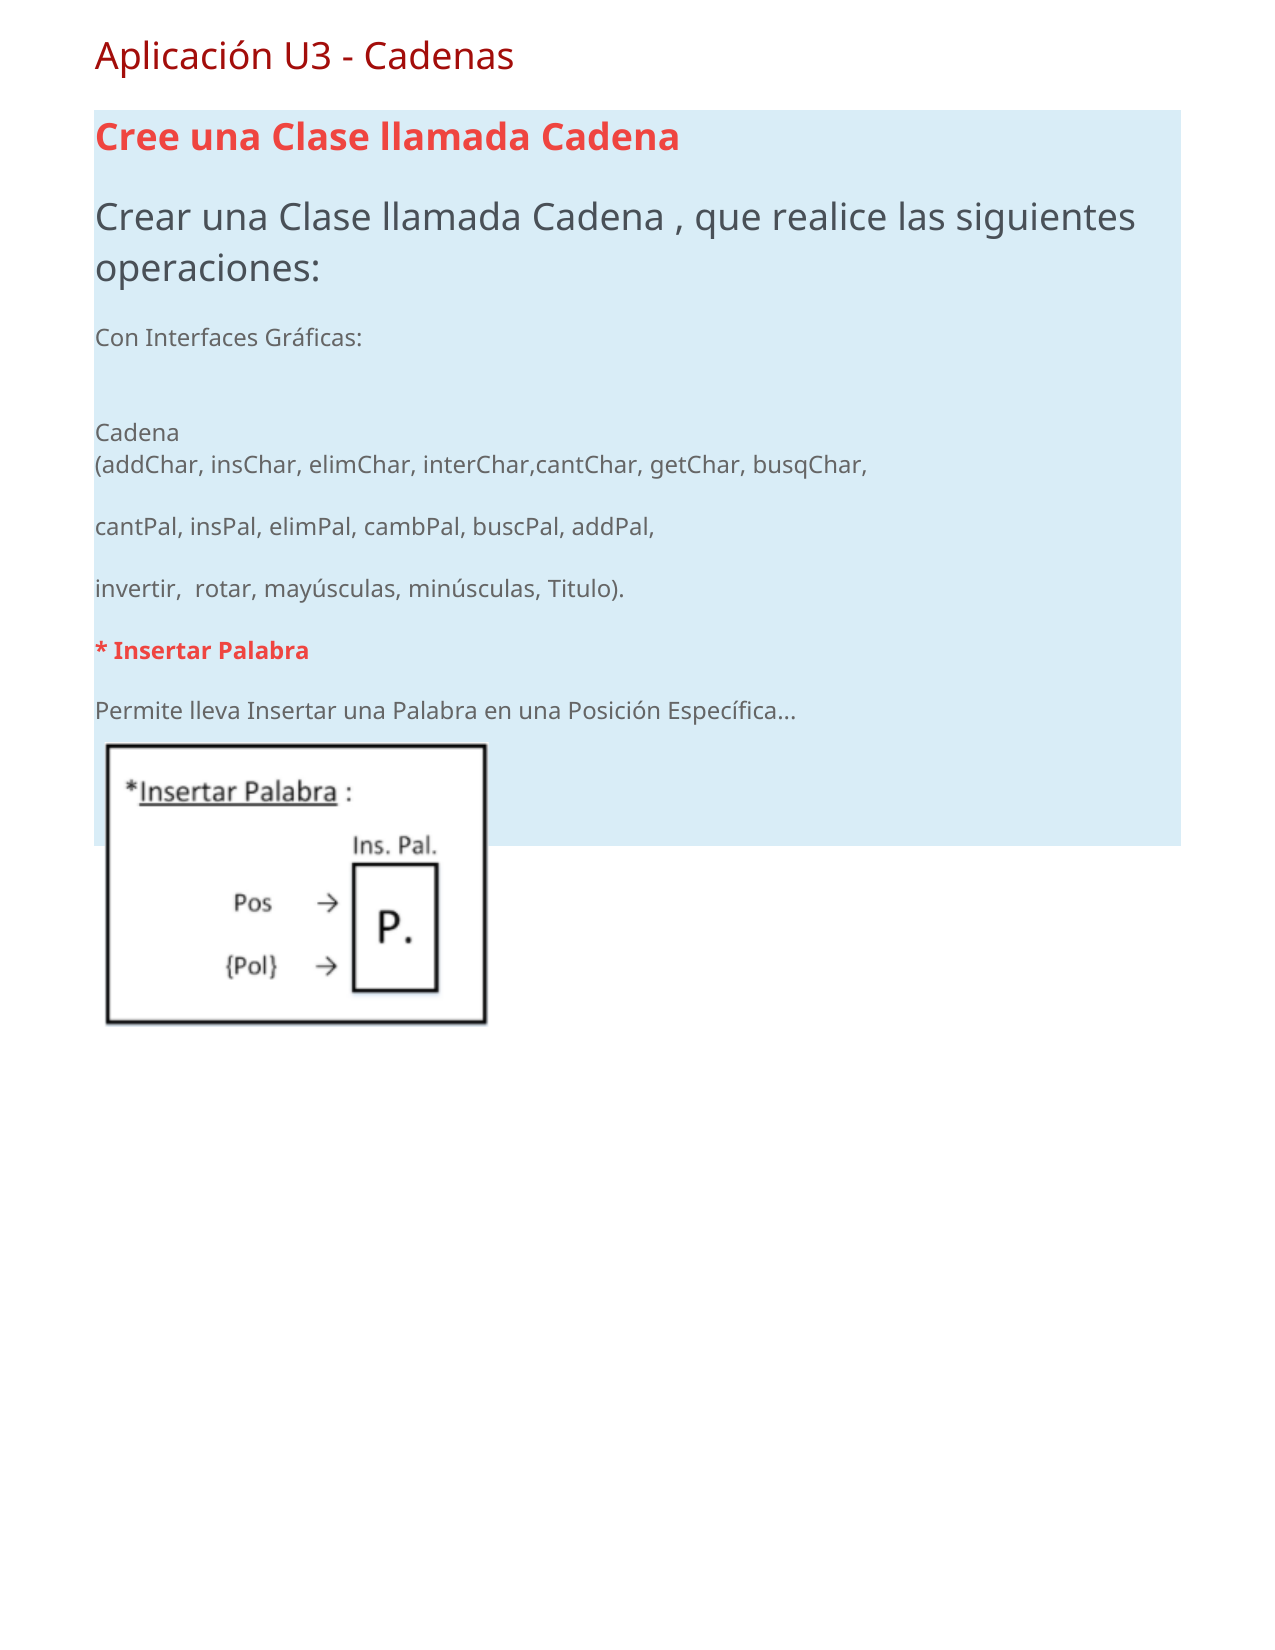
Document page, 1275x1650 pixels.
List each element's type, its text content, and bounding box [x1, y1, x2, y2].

text Permite lleva Insertar una Palabra en una Posición Específica... [94, 694, 1181, 727]
text * Insertar Palabra [94, 633, 1181, 694]
text Cree una Clase llamada Cadena [94, 110, 1181, 161]
text Con Interfaces Gráficas: [94, 321, 1181, 354]
text cantPal, insPal, elimPal, cambPal, buscPal, addPal, [94, 510, 1181, 543]
text invertir, rotar, mayúsculas, minúsculas, Titulo). [94, 572, 1181, 604]
picture [104, 742, 489, 1027]
text Aplicación U3 - Cadenas [94, 29, 1181, 81]
text Crear una Clase llamada Cadena , que realice las siguientes operaciones: [94, 190, 1181, 292]
text Cadena (addChar, insChar, elimChar, interChar,cantChar, getChar, busqChar, [94, 383, 1181, 481]
